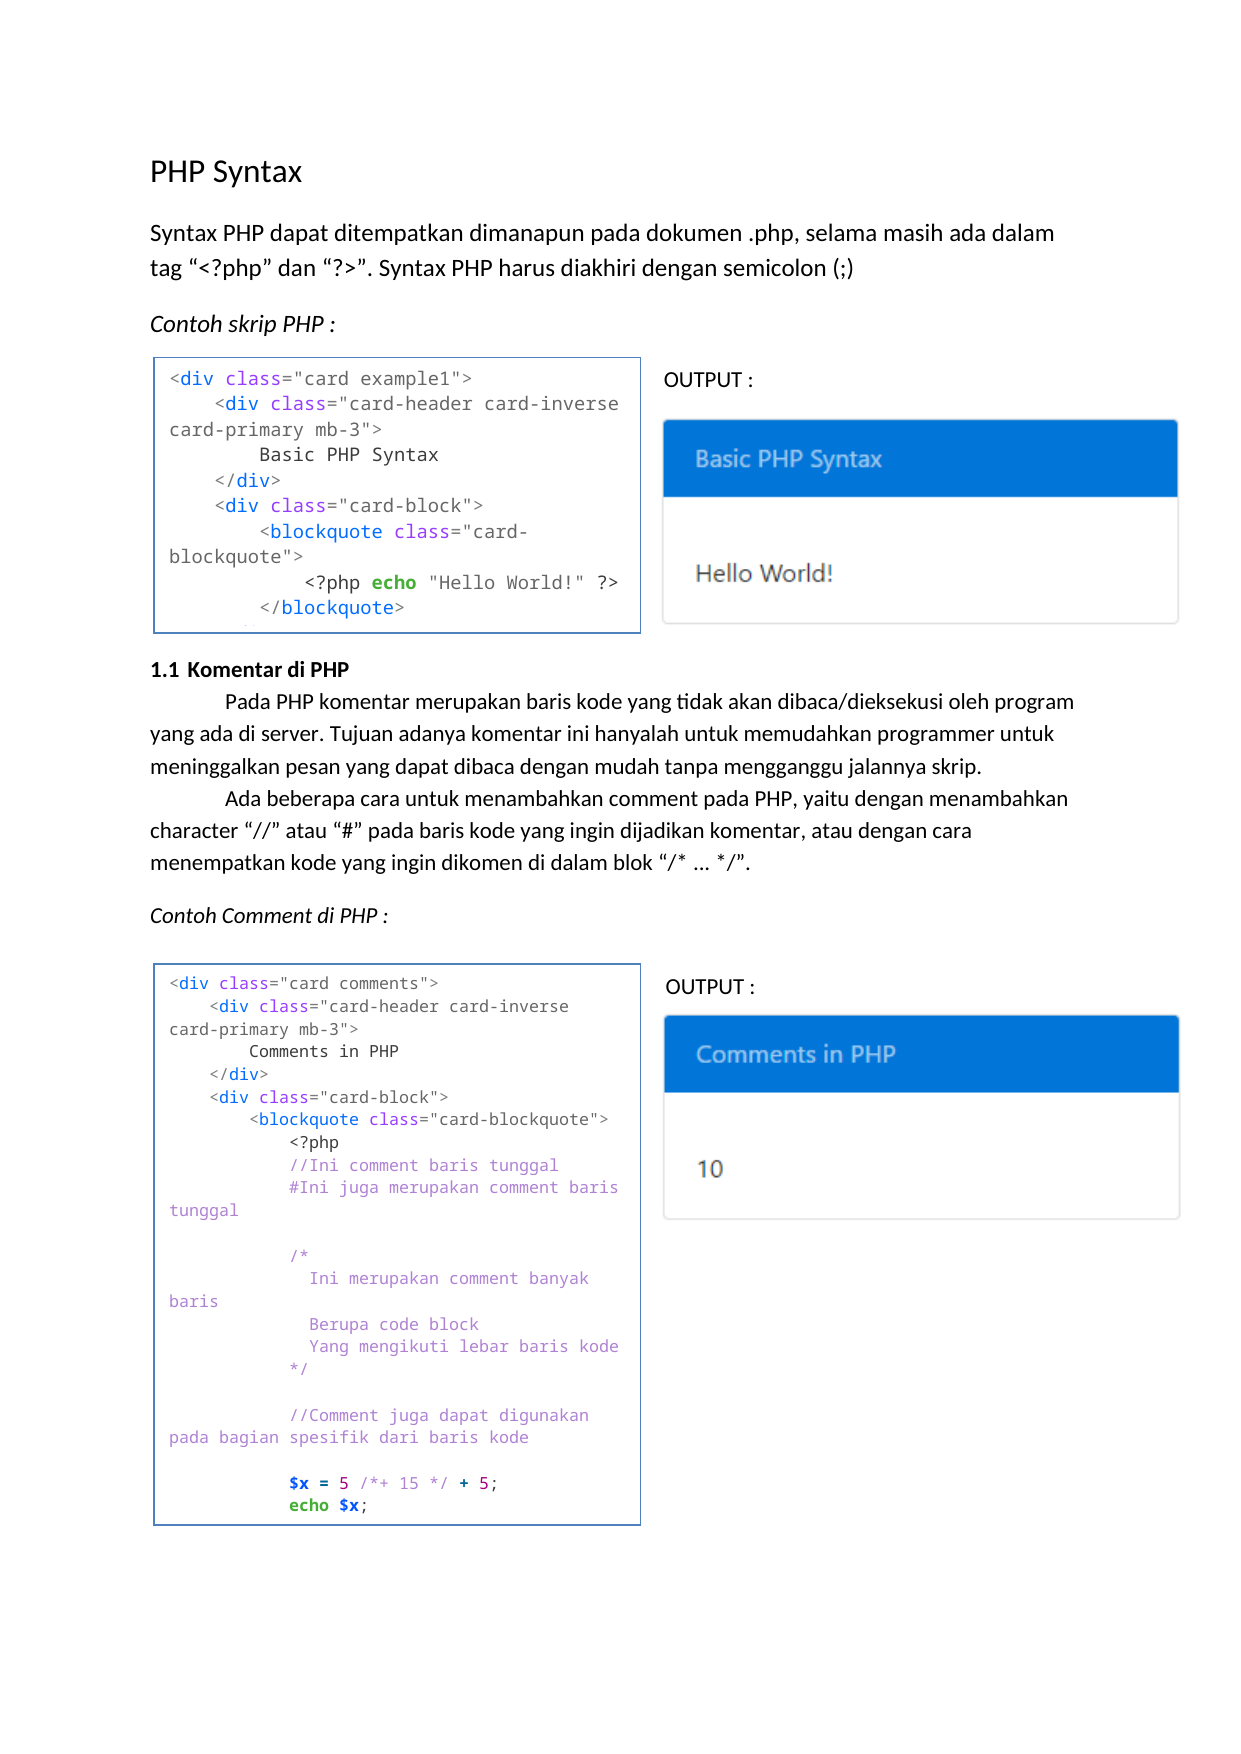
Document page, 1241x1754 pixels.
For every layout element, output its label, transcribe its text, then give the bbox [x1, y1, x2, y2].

list Komentar di PHP [150, 655, 1090, 683]
text PHP Syntax [150, 150, 1090, 191]
text Syntax PHP dapat ditempatkan dimanapun pada dokumen .php, selama masih ada dalam tag “<?php” dan “?>”. Syntax PHP harus diakhiri dengan semicolon (;) [150, 218, 1090, 283]
text Contoh skrip PHP : [150, 308, 1090, 339]
list Pada PHP komentar merupakan baris kode yang tidak akan dibaca/dieksekusi oleh program yang ada di server. Tujuan adanya komentar ini hanyalah untuk memudahkan programmer untuk meninggalkan pesan yang dapat dibaca dengan mudah tanpa mengganggu jalannya skrip. [150, 687, 1090, 780]
list Ada beberapa cara untuk menambahkan comment pada PHP, yaitu dengan menambahkan character “//” atau “#” pada baris kode yang ingin dijadikan komentar, atau dengan cara menempatkan kode yang ingin dikomen di dalam blok “/* ... */”. [150, 784, 1090, 876]
text Contoh Comment di PHP : [150, 901, 1090, 929]
